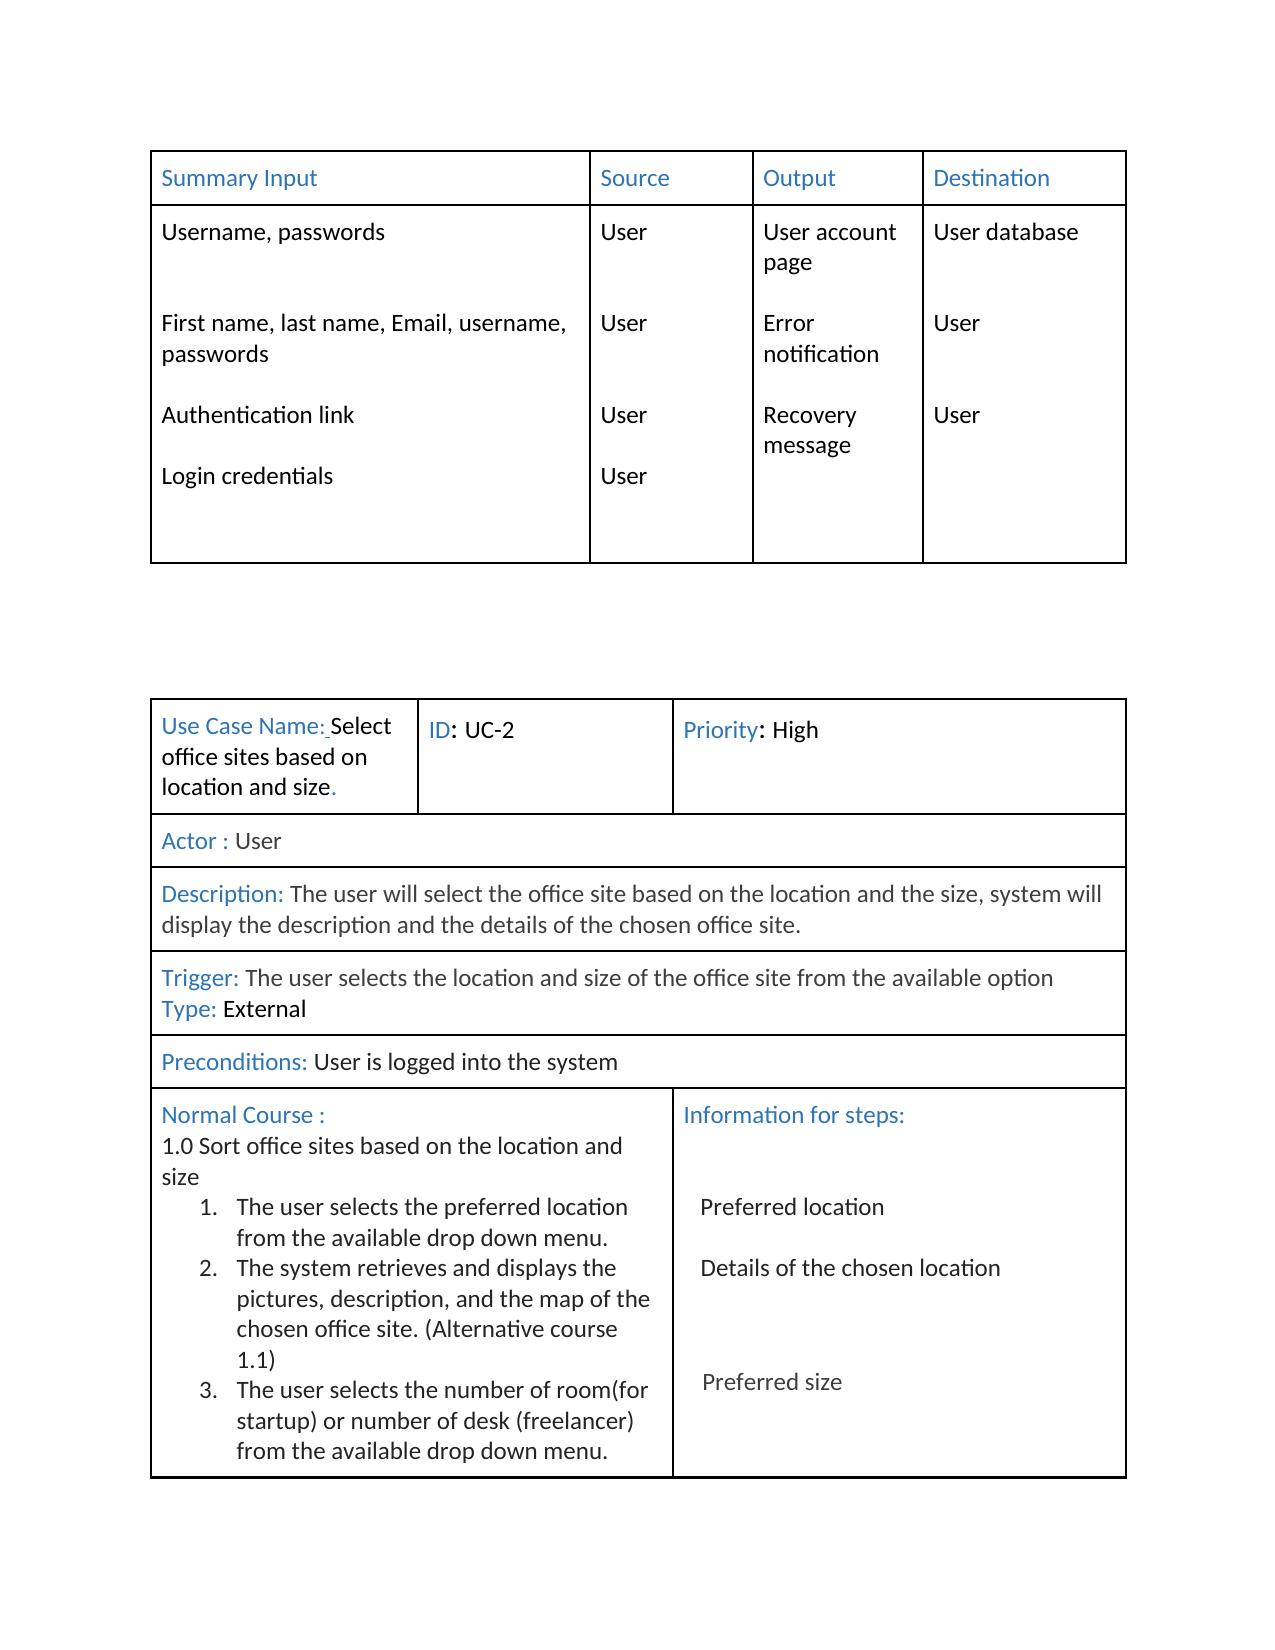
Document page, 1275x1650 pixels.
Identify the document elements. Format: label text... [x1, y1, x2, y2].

table_cell Description: The user will select the office site based on the location and the size, system will display the description and the details of the chosen office site. [152, 868, 1125, 950]
table_cell User User User User [591, 206, 752, 562]
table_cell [674, 1089, 1125, 1476]
table_cell Destination [924, 152, 1125, 203]
table_cell Preconditions: User is logged into the system [152, 1036, 1125, 1087]
table_cell Username, passwords First name, last name, Email, username, passwords Authentication link Login credentials [152, 206, 589, 562]
table_cell Source [591, 152, 752, 203]
table_header Priority: High [674, 700, 1125, 812]
table_cell Actor : User [152, 815, 1125, 866]
table_cell Output [754, 152, 922, 203]
table_header ID: UC-2 [419, 700, 672, 812]
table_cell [152, 1089, 672, 1476]
table_header Use Case Name: Select office sites based on location and size. [152, 700, 417, 812]
table_cell User database User User [924, 206, 1125, 562]
table_cell Summary Input [152, 152, 589, 203]
table_cell Trigger: The user selects the location and size of the office site from the available option Type: External [152, 952, 1125, 1034]
table_cell User account page Error notification Recovery message [754, 206, 922, 562]
